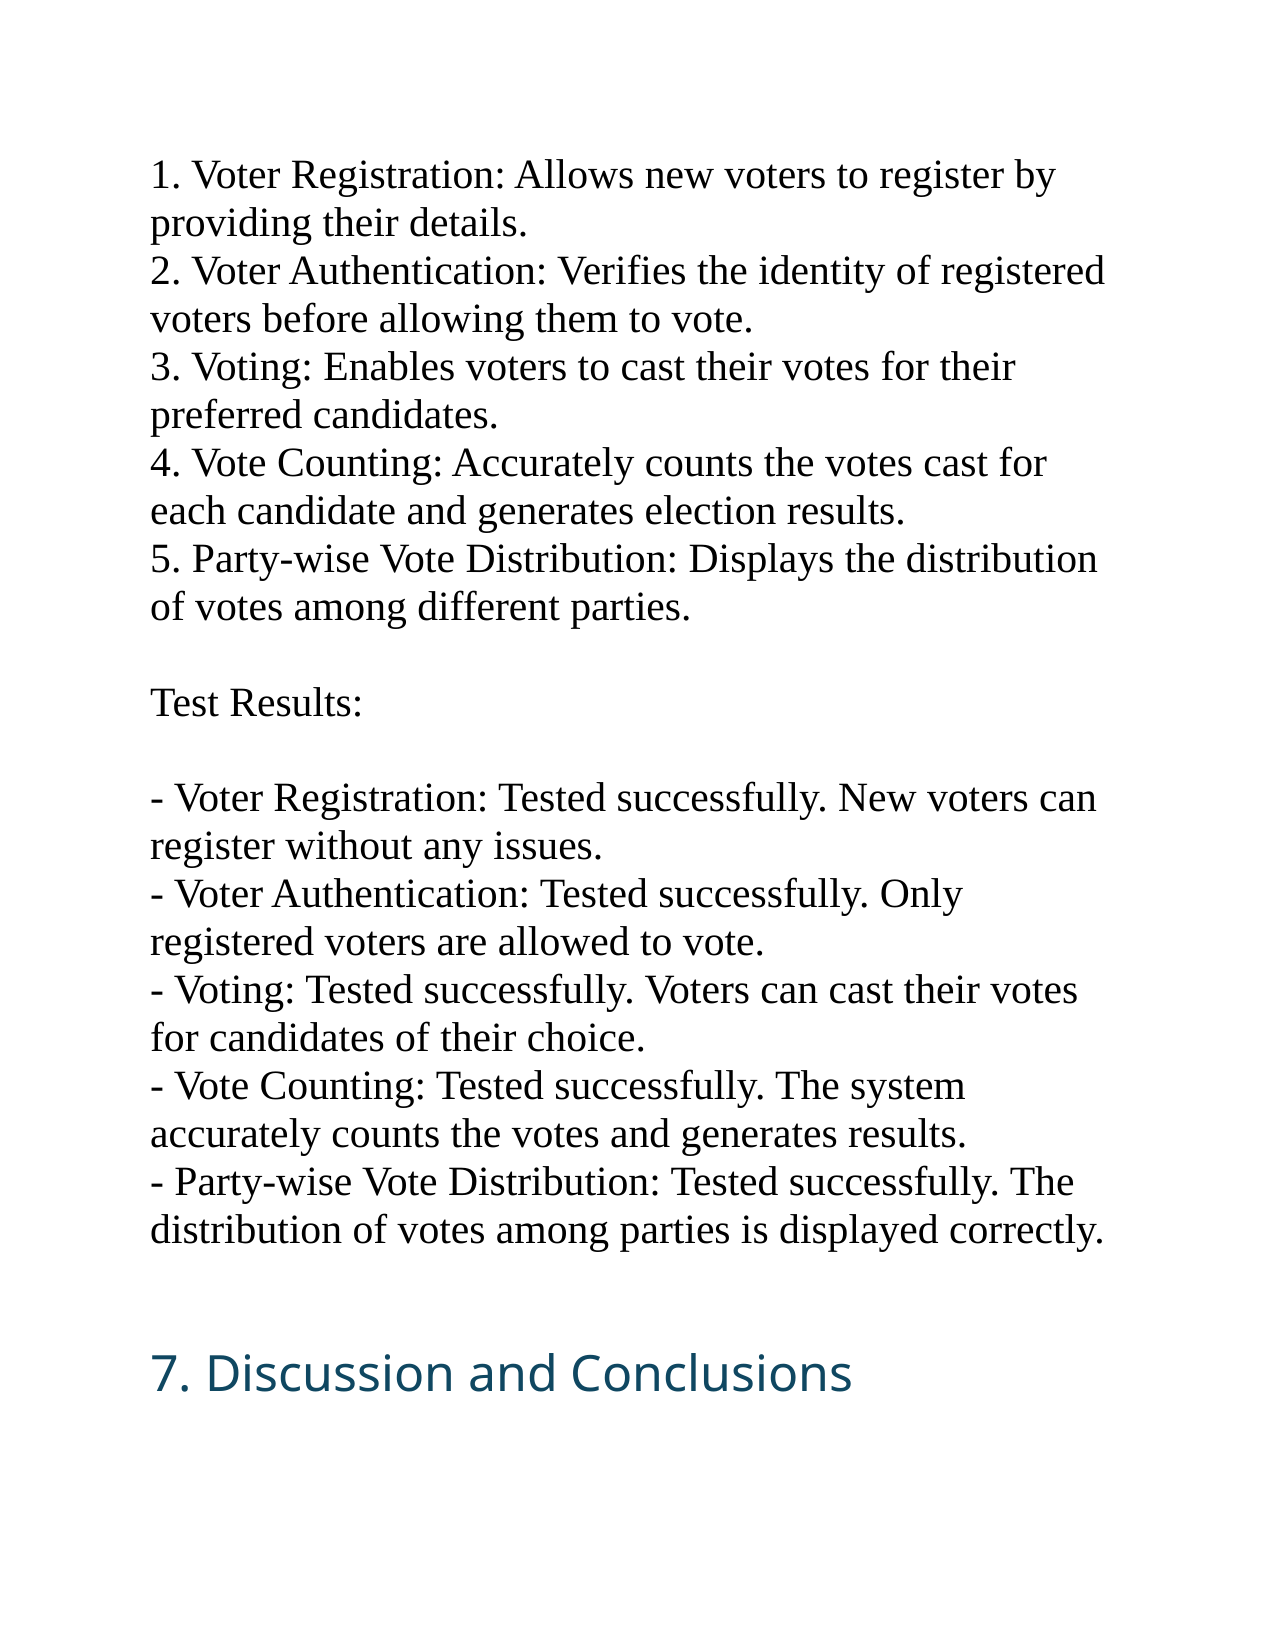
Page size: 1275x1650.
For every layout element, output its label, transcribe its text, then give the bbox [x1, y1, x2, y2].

subtitle 7. Discussion and Conclusions [150, 1337, 1125, 1406]
text 2. Voter Authentication: Verifies the identity of registered voters before allowing them to vote. [150, 246, 1125, 342]
text - Party-wise Vote Distribution: Tested successfully. The distribution of votes among parties is displayed correctly. [150, 1156, 1125, 1252]
text - Voter Registration: Tested successfully. New voters can register without any issues. [150, 773, 1125, 869]
text 4. Vote Counting: Accurately counts the votes cast for each candidate and generates election results. [150, 437, 1125, 533]
text - Voting: Tested successfully. Voters can cast their votes for candidates of their choice. [150, 964, 1125, 1060]
text - Vote Counting: Tested successfully. The system accurately counts the votes and generates results. [150, 1060, 1125, 1156]
text Test Results: [150, 677, 1125, 725]
text 5. Party-wise Vote Distribution: Displays the distribution of votes among different parties. [150, 533, 1125, 629]
text 1. Voter Registration: Allows new voters to register by providing their details. [150, 150, 1125, 246]
text 3. Voting: Enables voters to cast their votes for their preferred candidates. [150, 342, 1125, 437]
text - Voter Authentication: Tested successfully. Only registered voters are allowed to vote. [150, 869, 1125, 964]
